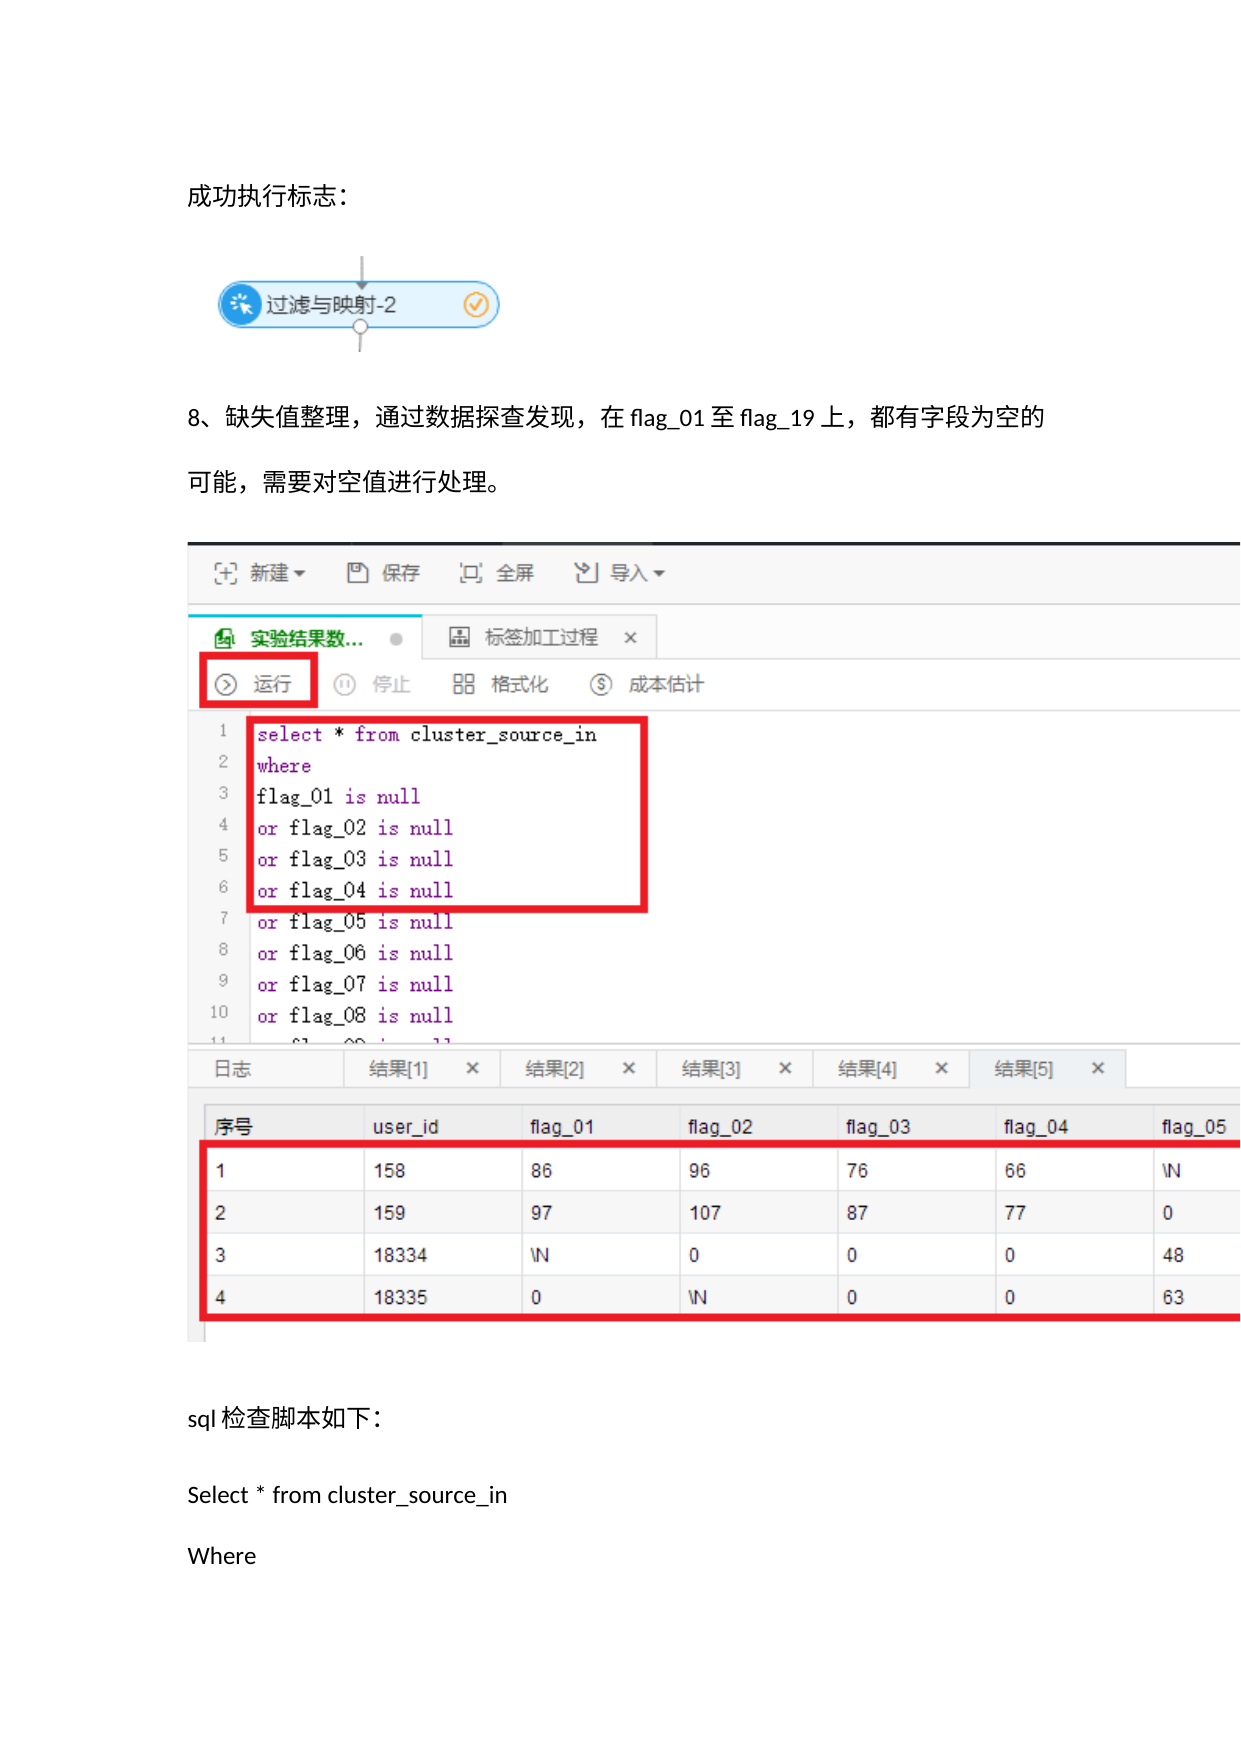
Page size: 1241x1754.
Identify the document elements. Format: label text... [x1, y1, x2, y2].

text 8、缺失值整理，通过数据探查发现，在flag_01至flag_19上，都有字段为空的可能，需要对空值进行处理。 [187, 383, 1053, 513]
text sql检查脚本如下： [187, 1384, 1053, 1449]
picture [187, 542, 1241, 1342]
text Select * from cluster_source_in [187, 1478, 1053, 1510]
text Where [187, 1539, 1053, 1572]
picture [187, 256, 536, 352]
text 成功执行标志： [187, 162, 1053, 227]
